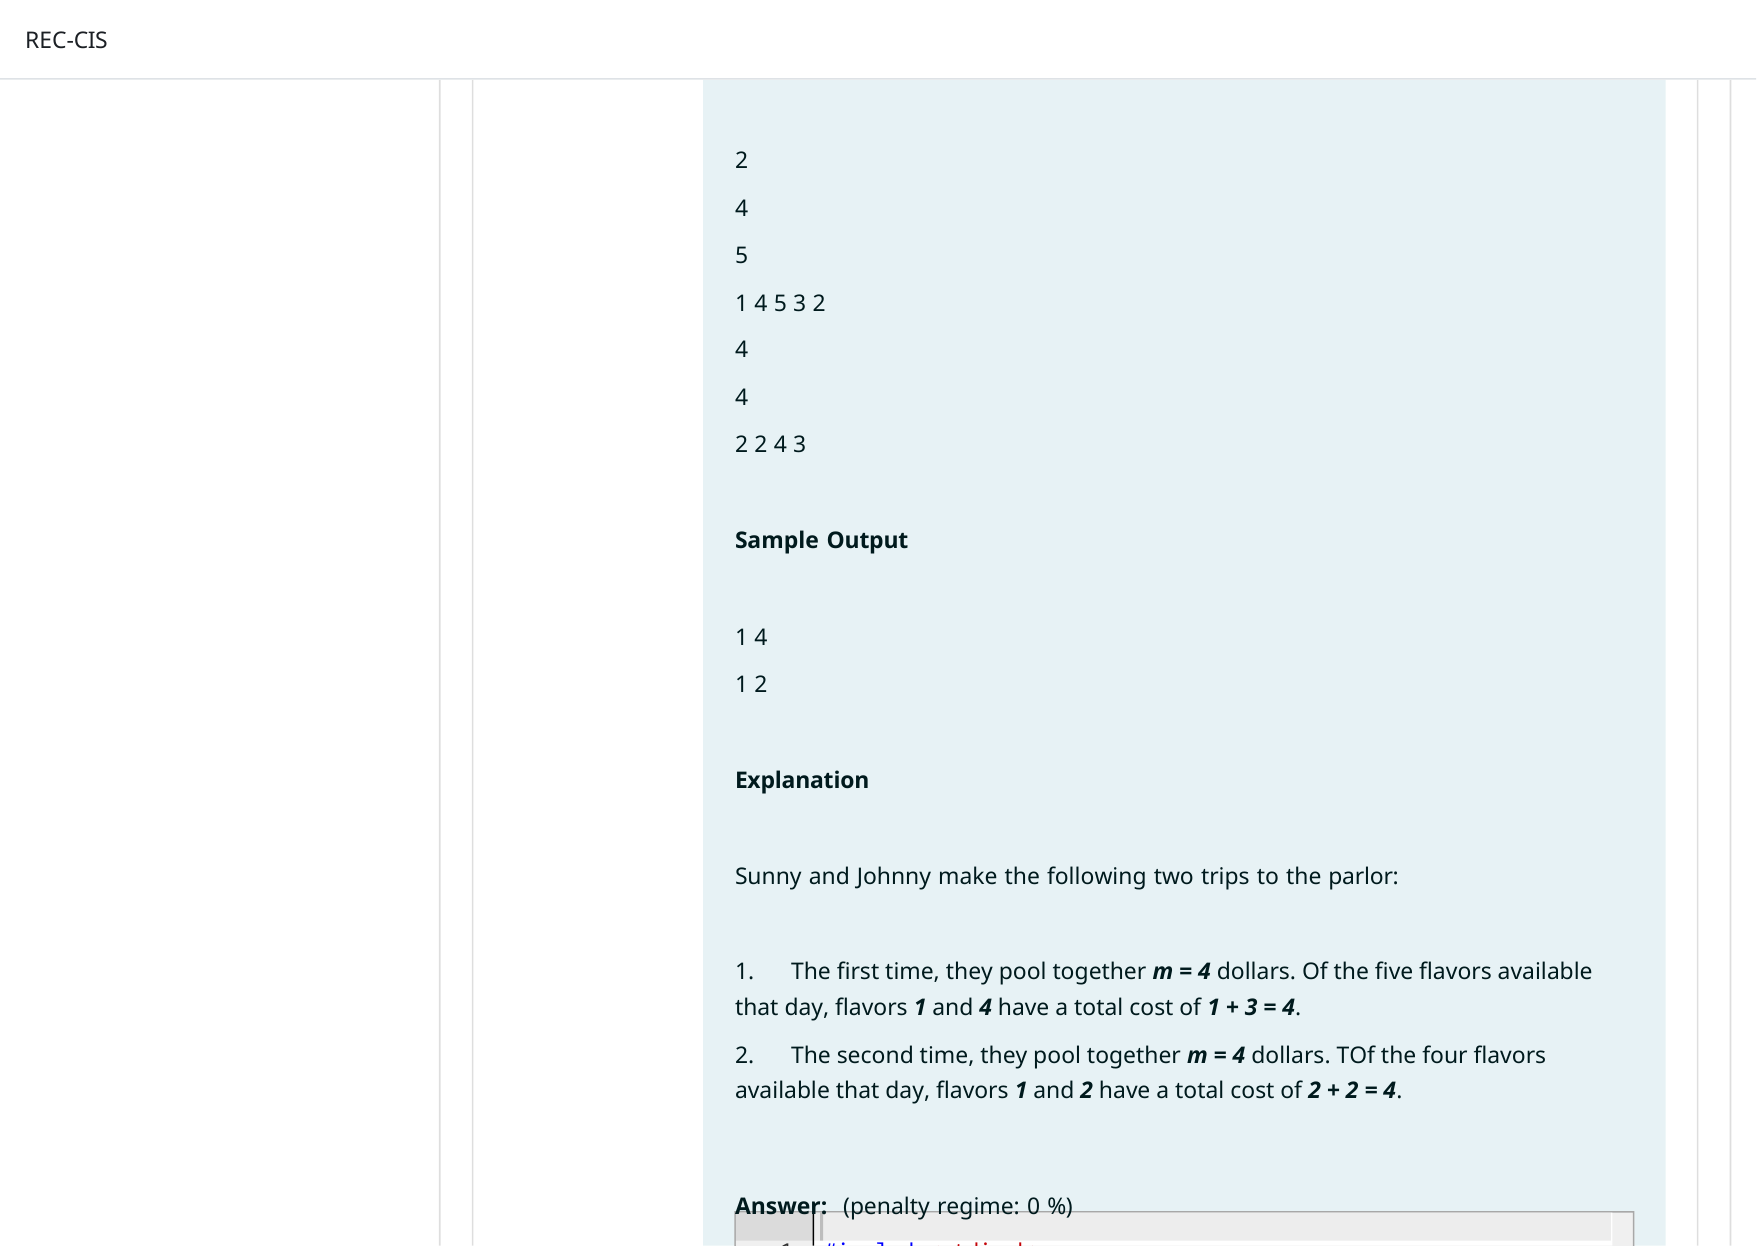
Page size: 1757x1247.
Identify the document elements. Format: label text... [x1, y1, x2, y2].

list REC-CIS [25, 23, 1668, 55]
